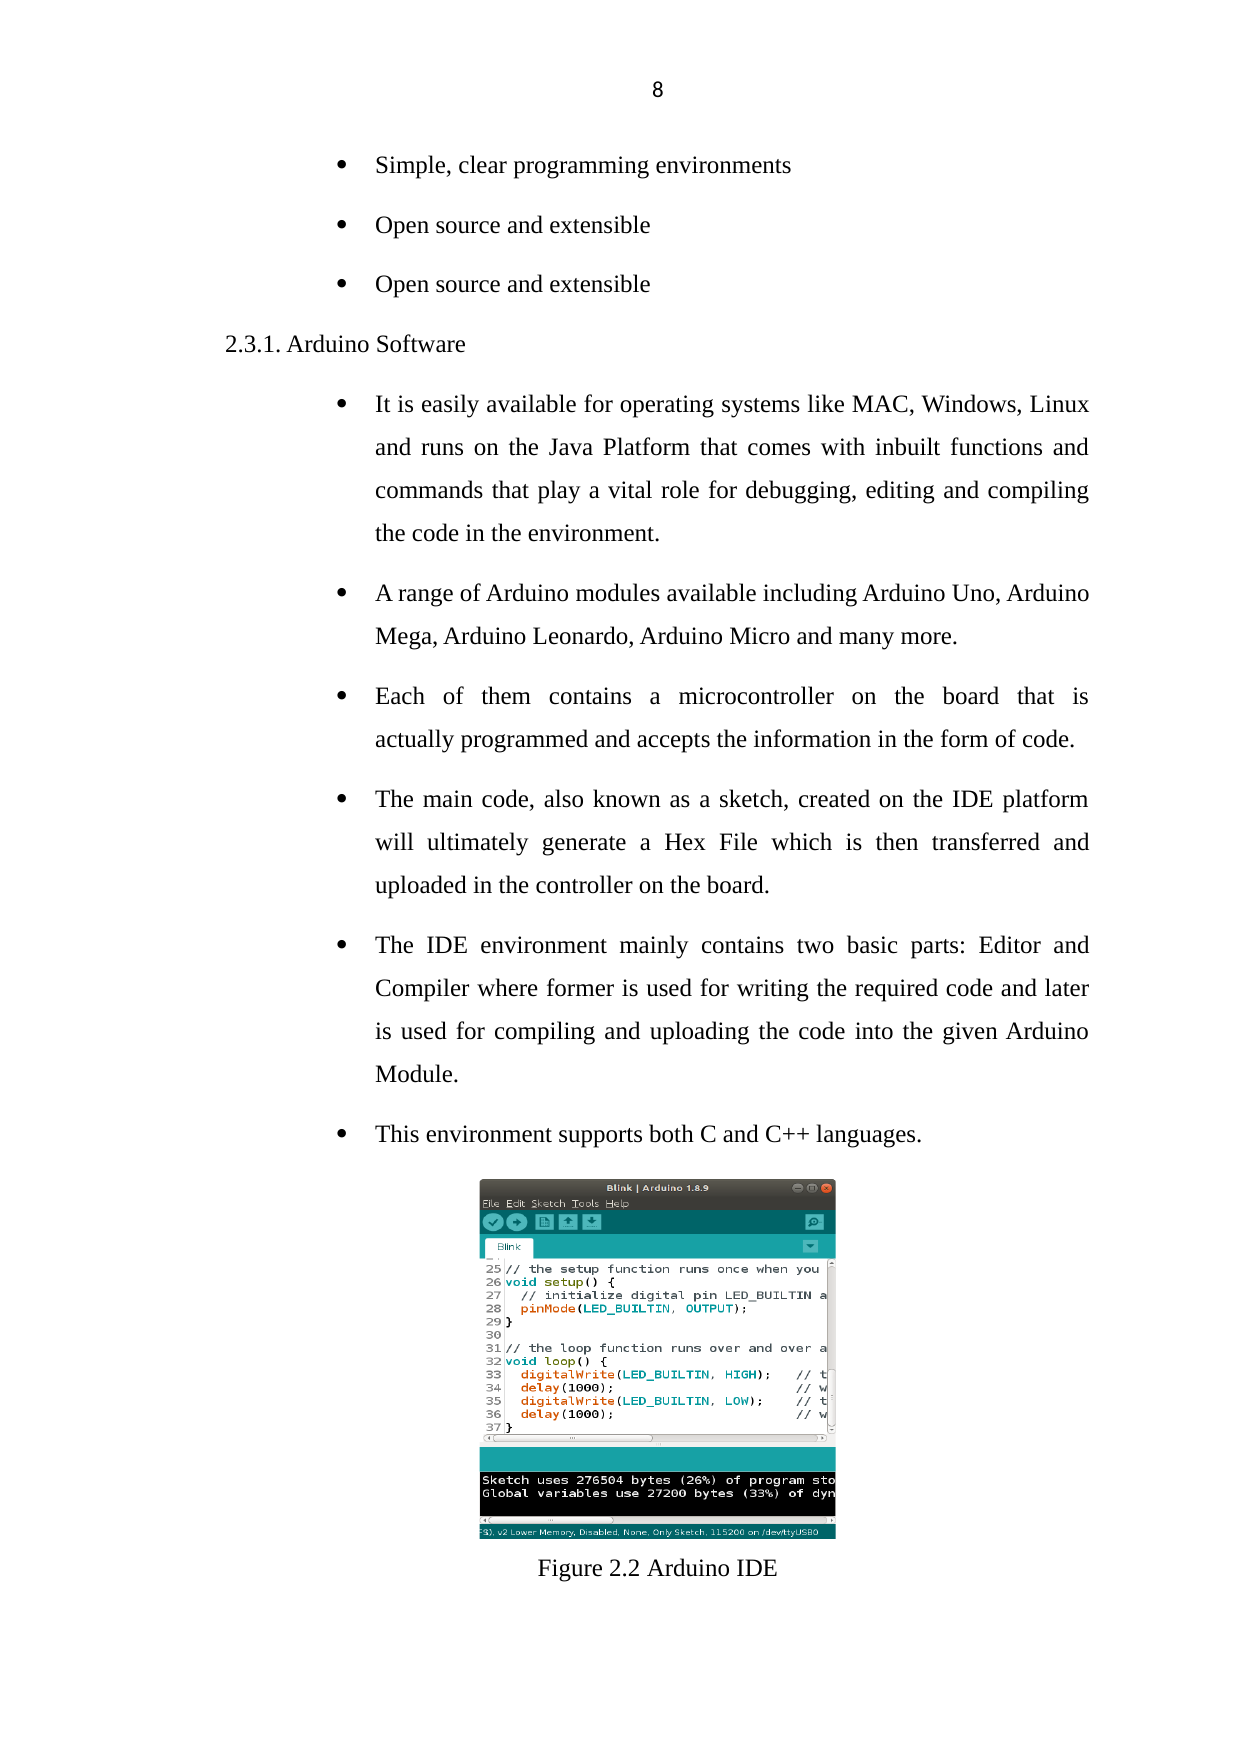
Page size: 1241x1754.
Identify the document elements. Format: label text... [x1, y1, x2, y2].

list Open source and extensible [337, 210, 1090, 238]
list It is easily available for operating systems like MAC, Windows, Linux and runs on the Java Platform that comes with inbuilt functions and commands that play a vital role for debugging, editing and compiling the code in the environment. [337, 389, 1090, 547]
list Simple, clear programming environments [337, 150, 1090, 179]
picture [479, 1179, 836, 1539]
list Open source and extensible [337, 269, 1090, 298]
list The main code, also known as a sketch, created on the IDE platform will ultimately generate a Hex File which is then transferred and uploaded in the controller on the board. [337, 784, 1090, 899]
list A range of Arduino modules available including Arduino Uno, Arduino Mega, Arduino Leonardo, Arduino Micro and many more. [337, 578, 1090, 650]
text Figure 2.2 Arduino IDE [225, 1553, 1090, 1582]
list The IDE environment mainly contains two basic parts: Editor and Compiler where former is used for writing the required code and later is used for compiling and uploading the code into the given Arduino Module. [337, 930, 1090, 1088]
text 2.3.1. Arduino Software [225, 329, 1090, 358]
list This environment supports both C and C++ languages. [337, 1119, 1090, 1148]
list Each of them contains a microcontroller on the board that is actually programmed and accepts the information in the form of code. [337, 681, 1090, 753]
